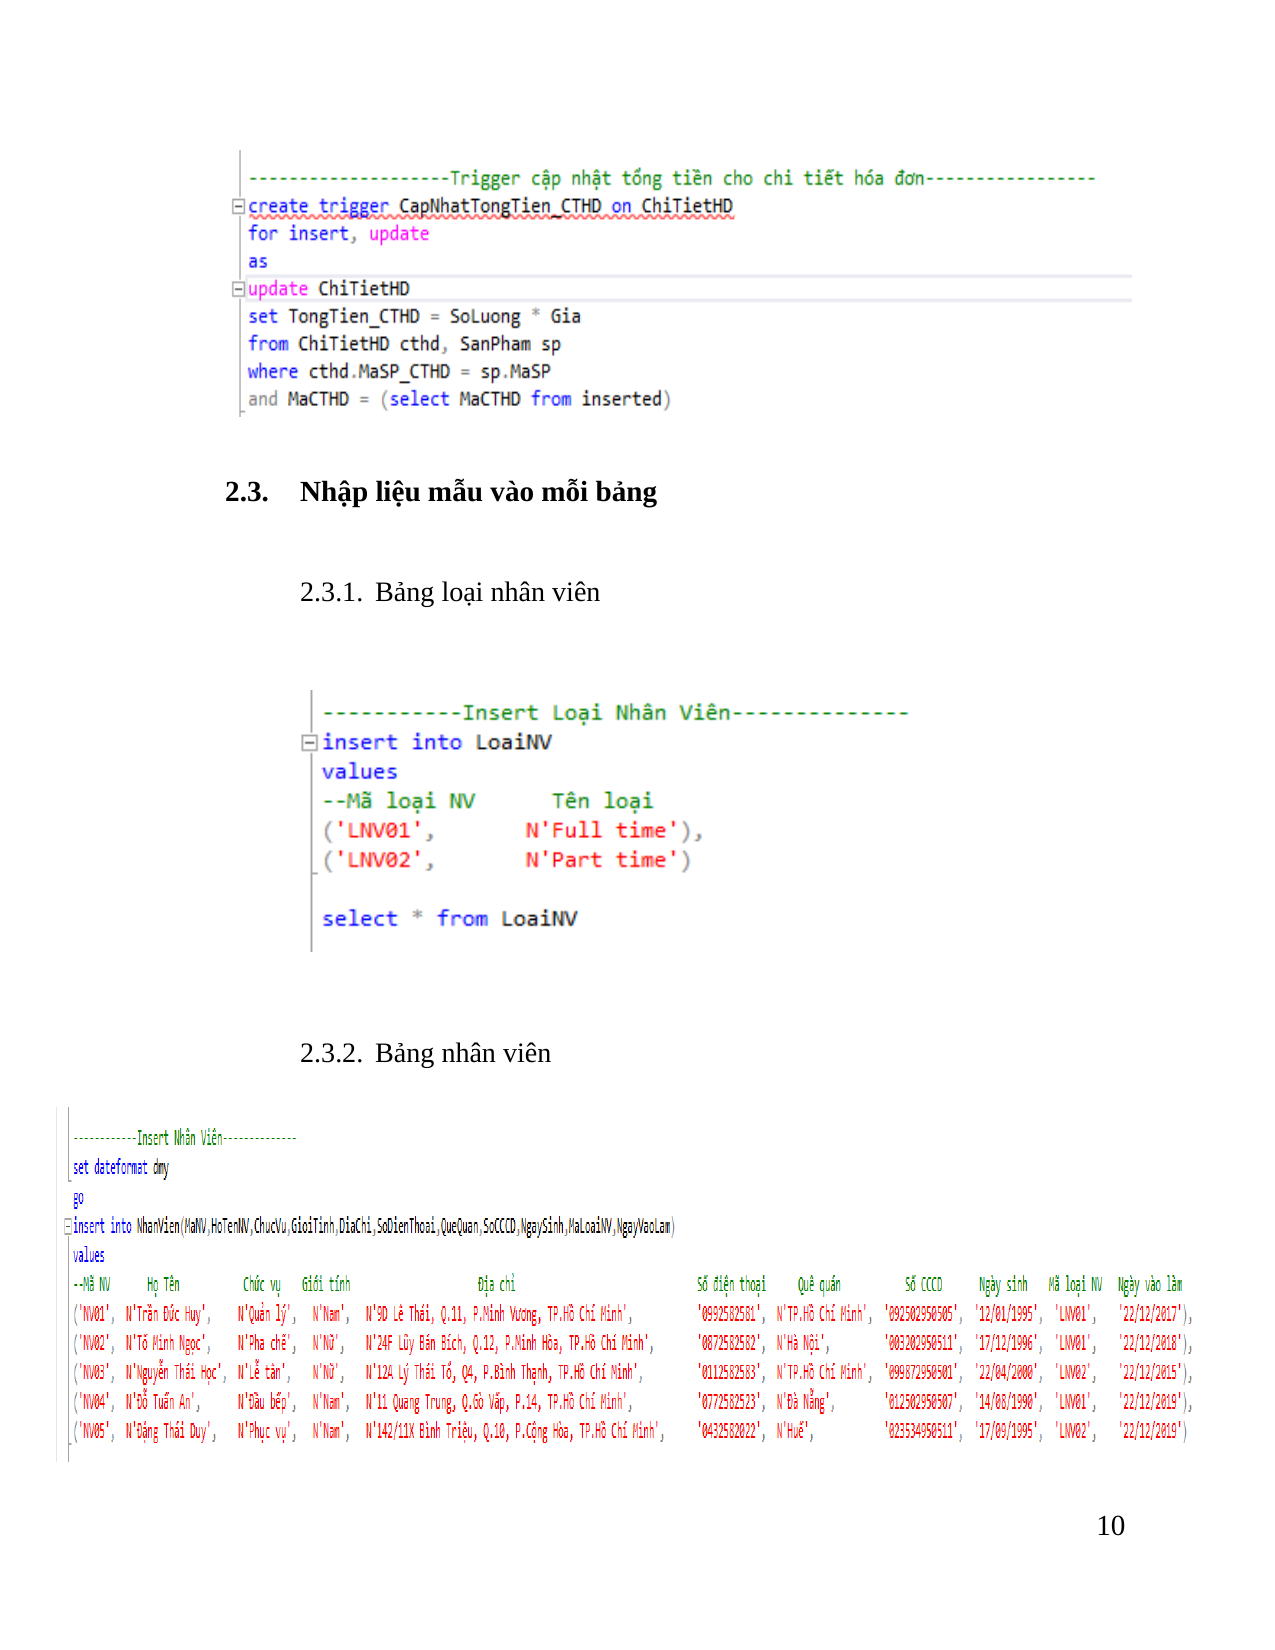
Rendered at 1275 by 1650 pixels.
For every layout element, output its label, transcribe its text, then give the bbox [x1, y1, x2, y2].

picture [300, 690, 1051, 952]
subtitle 2.3.2. Bảng nhân viên [150, 1036, 1125, 1068]
picture [228, 150, 1131, 415]
subtitle 2.3. Nhập liệu mẫu vào mỗi bảng [150, 474, 1125, 507]
picture [55, 1107, 1218, 1461]
subtitle 2.3.1. Bảng loại nhân viên [150, 576, 1125, 608]
